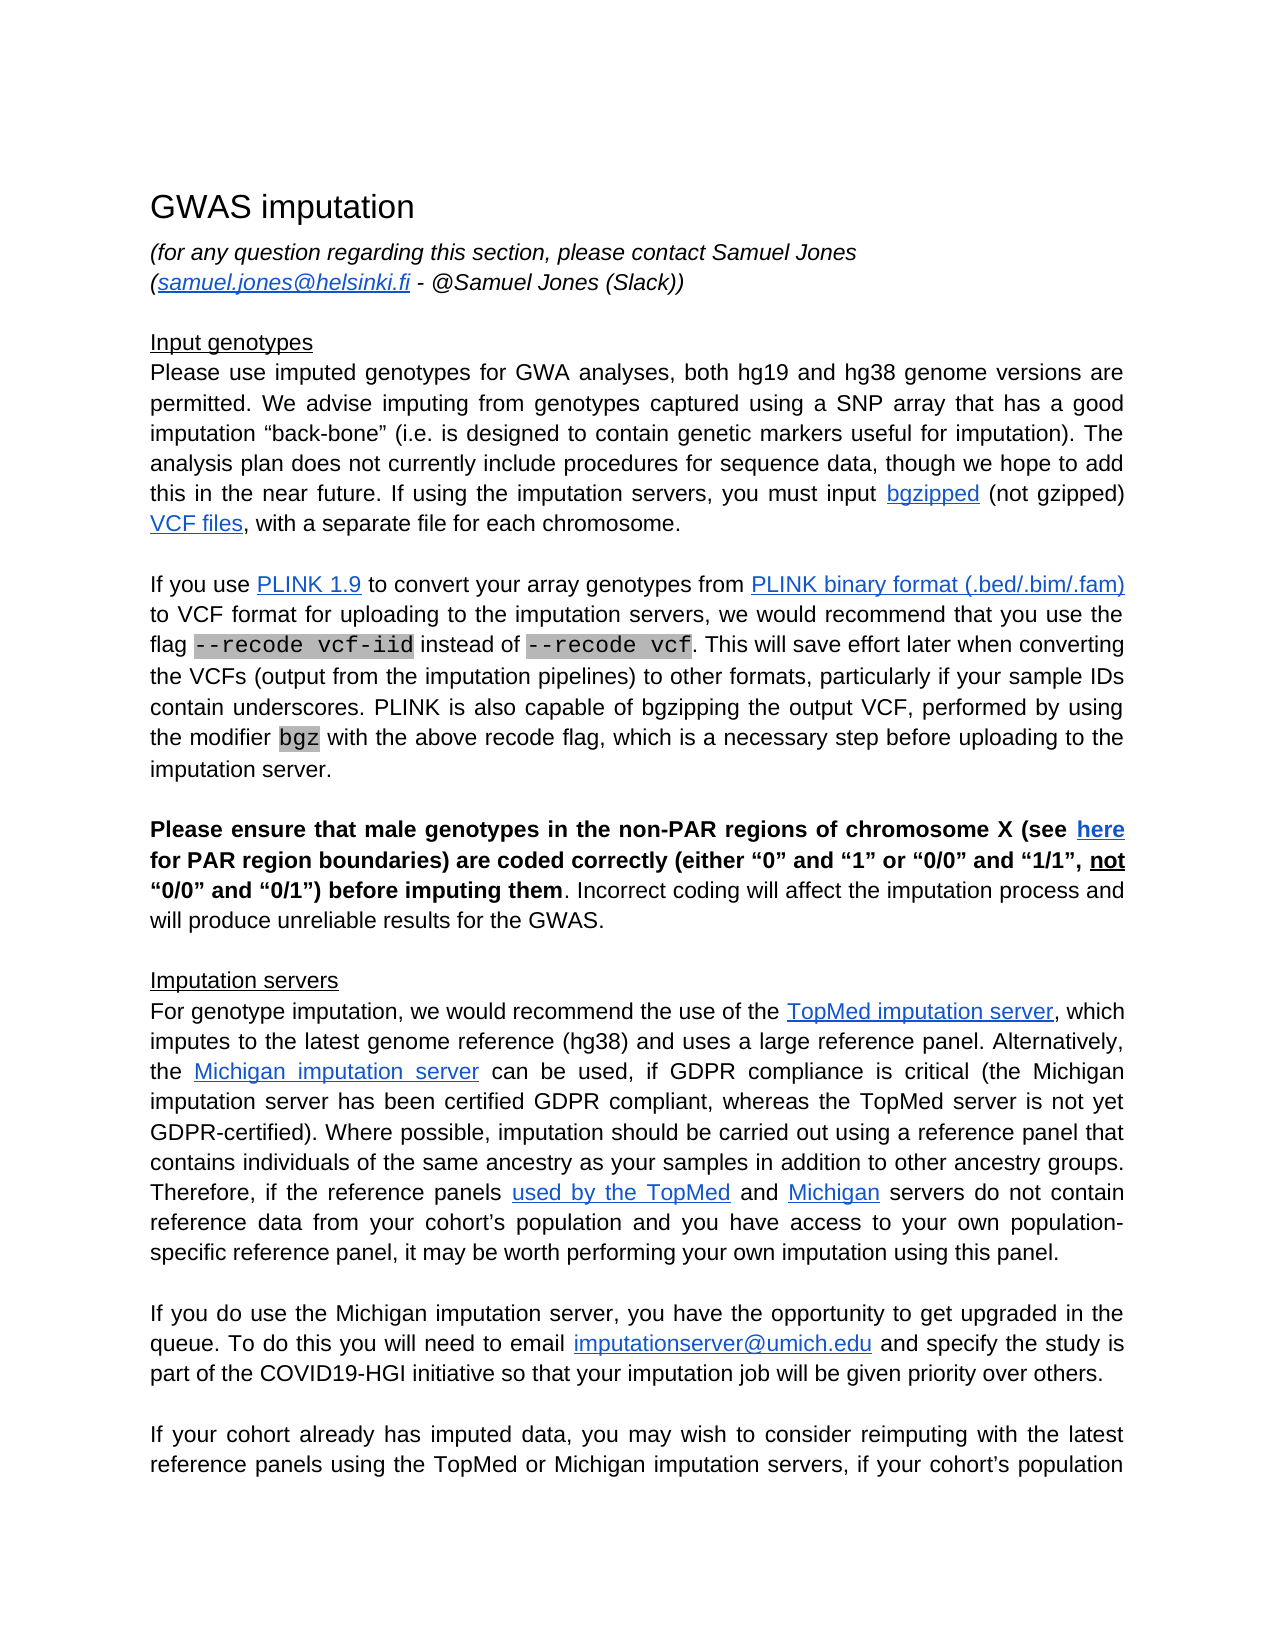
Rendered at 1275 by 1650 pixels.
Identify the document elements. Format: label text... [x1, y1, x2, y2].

text If you use PLINK 1.9 to convert your array genotypes from PLINK binary format (.bed/.bim/.fam) to VCF format for uploading to the imputation servers, we would recommend that you use the flag --recode vcf-iid instead of --recode vcf. This will save effort later when converting the VCFs (output from the imputation pipelines) to other formats, particularly if your sample IDs contain underscores. PLINK is also capable of bgzipping the output VCF, performed by using the modifier bgz with the above recode flag, which is a necessary step before uploading to the imputation server. [150, 571, 1125, 782]
text For genotype imputation, we would recommend the use of the TopMed imputation server, which imputes to the latest genome reference (hg38) and uses a large reference panel. Alternatively, the Michigan imputation server can be used, if GDPR compliance is critical (the Michigan imputation server has been certified GDPR compliant, whereas the TopMed server is not yet GDPR-certified). Where possible, imputation should be carried out using a reference panel that contains individuals of the same ancestry as your samples in addition to other ancestry groups. Therefore, if the reference panels used by the TopMed and Michigan servers do not contain reference data from your cohort’s population and you have access to your own population-specific reference panel, it may be worth performing your own imputation using this panel. [150, 998, 1125, 1266]
text (for any question regarding this section, please contact Samuel Jones (samuel.jones@helsinki.fi - @Samuel Jones (Slack)) [150, 238, 1125, 295]
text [150, 1421, 1125, 1477]
text Imputation servers [150, 967, 1125, 994]
text If you do use the Michigan imputation server, you have the opportunity to get upgraded in the queue. To do this you will need to email imputationserver@umich.edu and specify the study is part of the COVID19-HGI initiative so that your imputation job will be given priority over others. [150, 1300, 1125, 1386]
text Please ensure that male genotypes in the non-PAR regions of chromosome X (see here for PAR region boundaries) are coded correctly (either “0” and “1” or “0/0” and “1/1”, not “0/0” and “0/1”) before imputing them. Incorrect coding will affect the imputation process and will produce unreliable results for the GWAS. [150, 816, 1125, 933]
subtitle GWAS imputation [150, 187, 1125, 226]
text Input genotypes [150, 329, 1125, 355]
text Please use imputed genotypes for GWA analyses, both hg19 and hg38 genome versions are permitted. We advise imputing from genotypes captured using a SNP array that has a good imputation “back-bone” (i.e. is designed to contain genetic markers useful for imputation). The analysis plan does not currently include procedures for sequence data, though we hope to add this in the near future. If using the imputation servers, you must input bgzipped (not gzipped) VCF files, with a separate file for each chromosome. [150, 359, 1125, 537]
